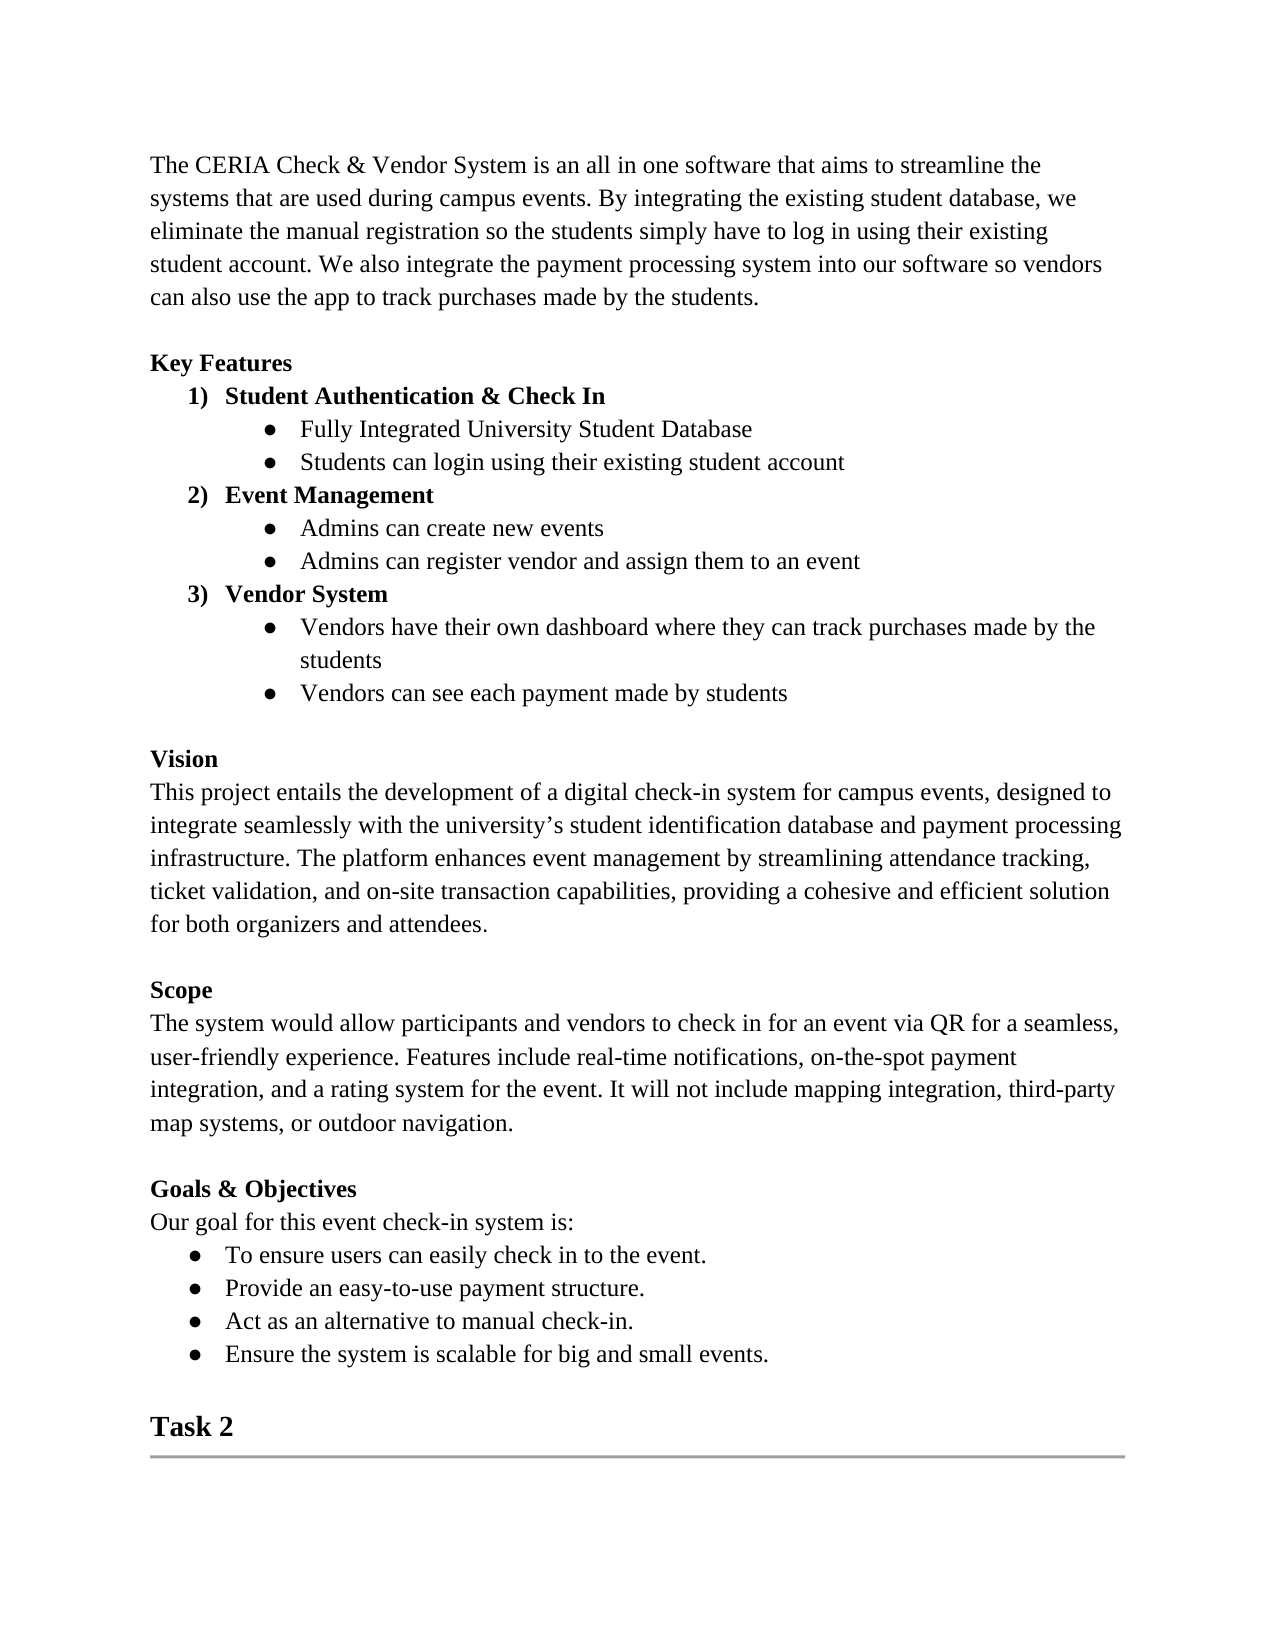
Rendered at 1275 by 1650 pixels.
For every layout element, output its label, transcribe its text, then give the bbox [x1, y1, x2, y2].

subtitle Task 2 [150, 1409, 1125, 1443]
text The CERIA Check & Vendor System is an all in one software that aims to streamline the systems that are used during campus events. By integrating the existing student database, we eliminate the manual registration so the students simply have to log in using their existing student account. We also integrate the payment processing system into our software so vendors can also use the app to track purchases made by the students. [150, 150, 1125, 311]
list Admins can register vendor and assign them to an event [262, 546, 1125, 575]
text Goals & Objectives [150, 1174, 1125, 1202]
text This project entails the development of a digital check-in system for campus events, designed to integrate seamlessly with the university’s student identification database and payment processing infrastructure. The platform enhances event management by streamlining attendance tracking, ticket validation, and on-site transaction capabilities, providing a cohesive and efficient solution for both organizers and attendees. [150, 777, 1125, 938]
text The system would allow participants and vendors to check in for an event via QR for a seamless, user-friendly experience. Features include real-time notifications, on-the-spot payment integration, and a rating system for the event. It will not include mapping integration, third-party map systems, or outdoor navigation. [150, 1008, 1125, 1136]
text Scope [150, 976, 1125, 1004]
list Event Management [187, 480, 1125, 509]
list Vendors have their own dashboard where they can track purchases made by the students [262, 612, 1125, 674]
text Key Features [150, 348, 1125, 377]
list To ensure users can easily check in to the event. [187, 1240, 1125, 1268]
list Vendor System [187, 579, 1125, 608]
list Student Authentication & Check In [187, 381, 1125, 410]
list Admins can create new events [262, 513, 1125, 542]
list Vendors can see each payment made by students [262, 678, 1125, 707]
list Act as an alternative to manual check-in. [187, 1306, 1125, 1334]
list Provide an easy-to-use payment structure. [187, 1273, 1125, 1301]
list Fully Integrated University Student Database [262, 414, 1125, 443]
list Ensure the system is scalable for big and small events. [187, 1339, 1125, 1367]
list Students can login using their existing student account [262, 447, 1125, 476]
text Vision [150, 744, 1125, 773]
text Our goal for this event check-in system is: [150, 1207, 1125, 1235]
